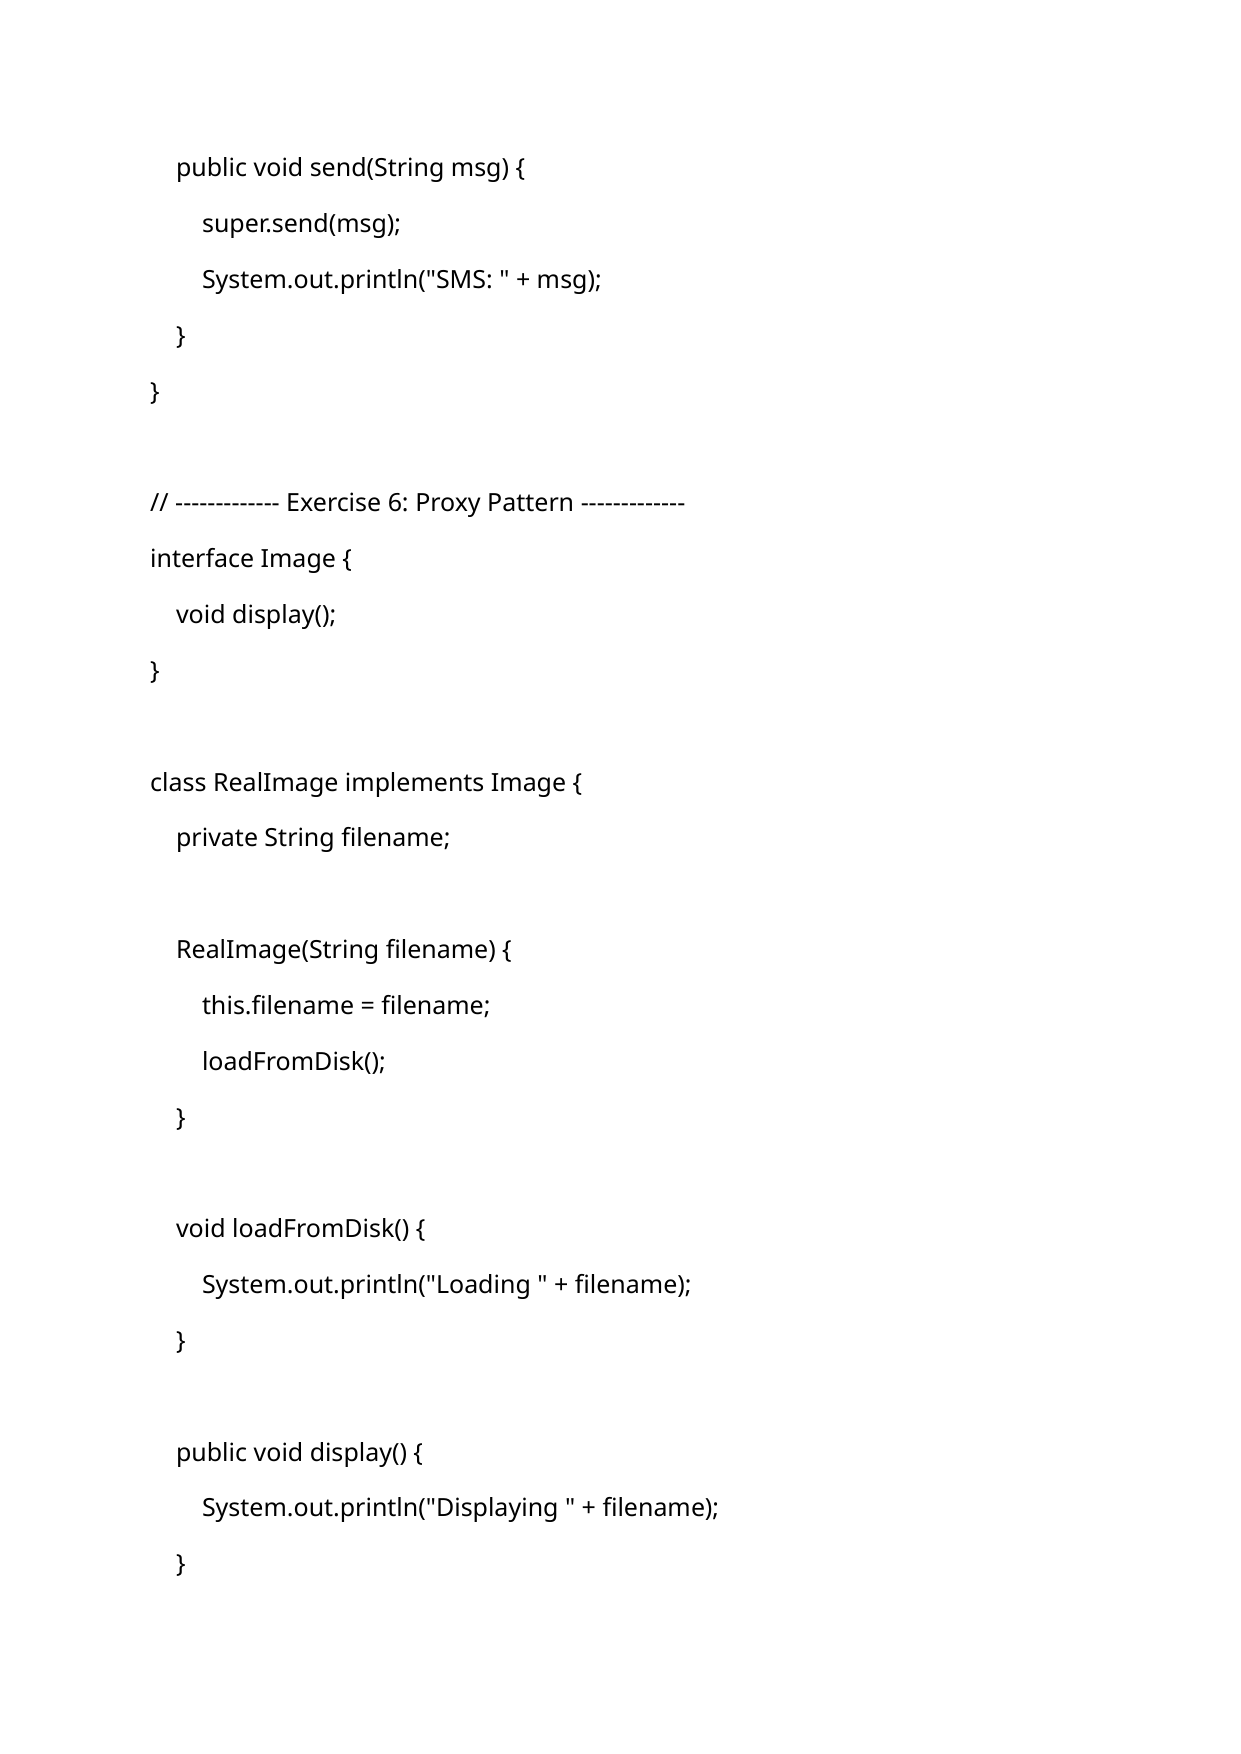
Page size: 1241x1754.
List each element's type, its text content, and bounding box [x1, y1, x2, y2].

text void loadFromDisk() { [150, 1211, 1090, 1245]
text } [150, 317, 1090, 352]
text System.out.println("Displaying " + filename); [150, 1490, 1090, 1524]
text private String filename; [150, 820, 1090, 854]
text interface Image { [150, 541, 1090, 575]
text loadFromDisk(); [150, 1043, 1090, 1077]
text public void display() { [150, 1434, 1090, 1468]
text void display(); [150, 597, 1090, 631]
text RealImage(String filename) { [150, 932, 1090, 966]
text super.send(msg); [150, 206, 1090, 240]
text System.out.println("Loading " + filename); [150, 1267, 1090, 1301]
text System.out.println("SMS: " + msg); [150, 262, 1090, 296]
text } [150, 652, 1090, 687]
text class RealImage implements Image { [150, 764, 1090, 798]
text } [150, 1099, 1090, 1133]
text public void send(String msg) { [150, 150, 1090, 184]
text } [150, 373, 1090, 407]
text // ------------- Exercise 6: Proxy Pattern ------------- [150, 485, 1090, 519]
text this.filename = filename; [150, 987, 1090, 1022]
text } [150, 1546, 1090, 1580]
text } [150, 1322, 1090, 1357]
